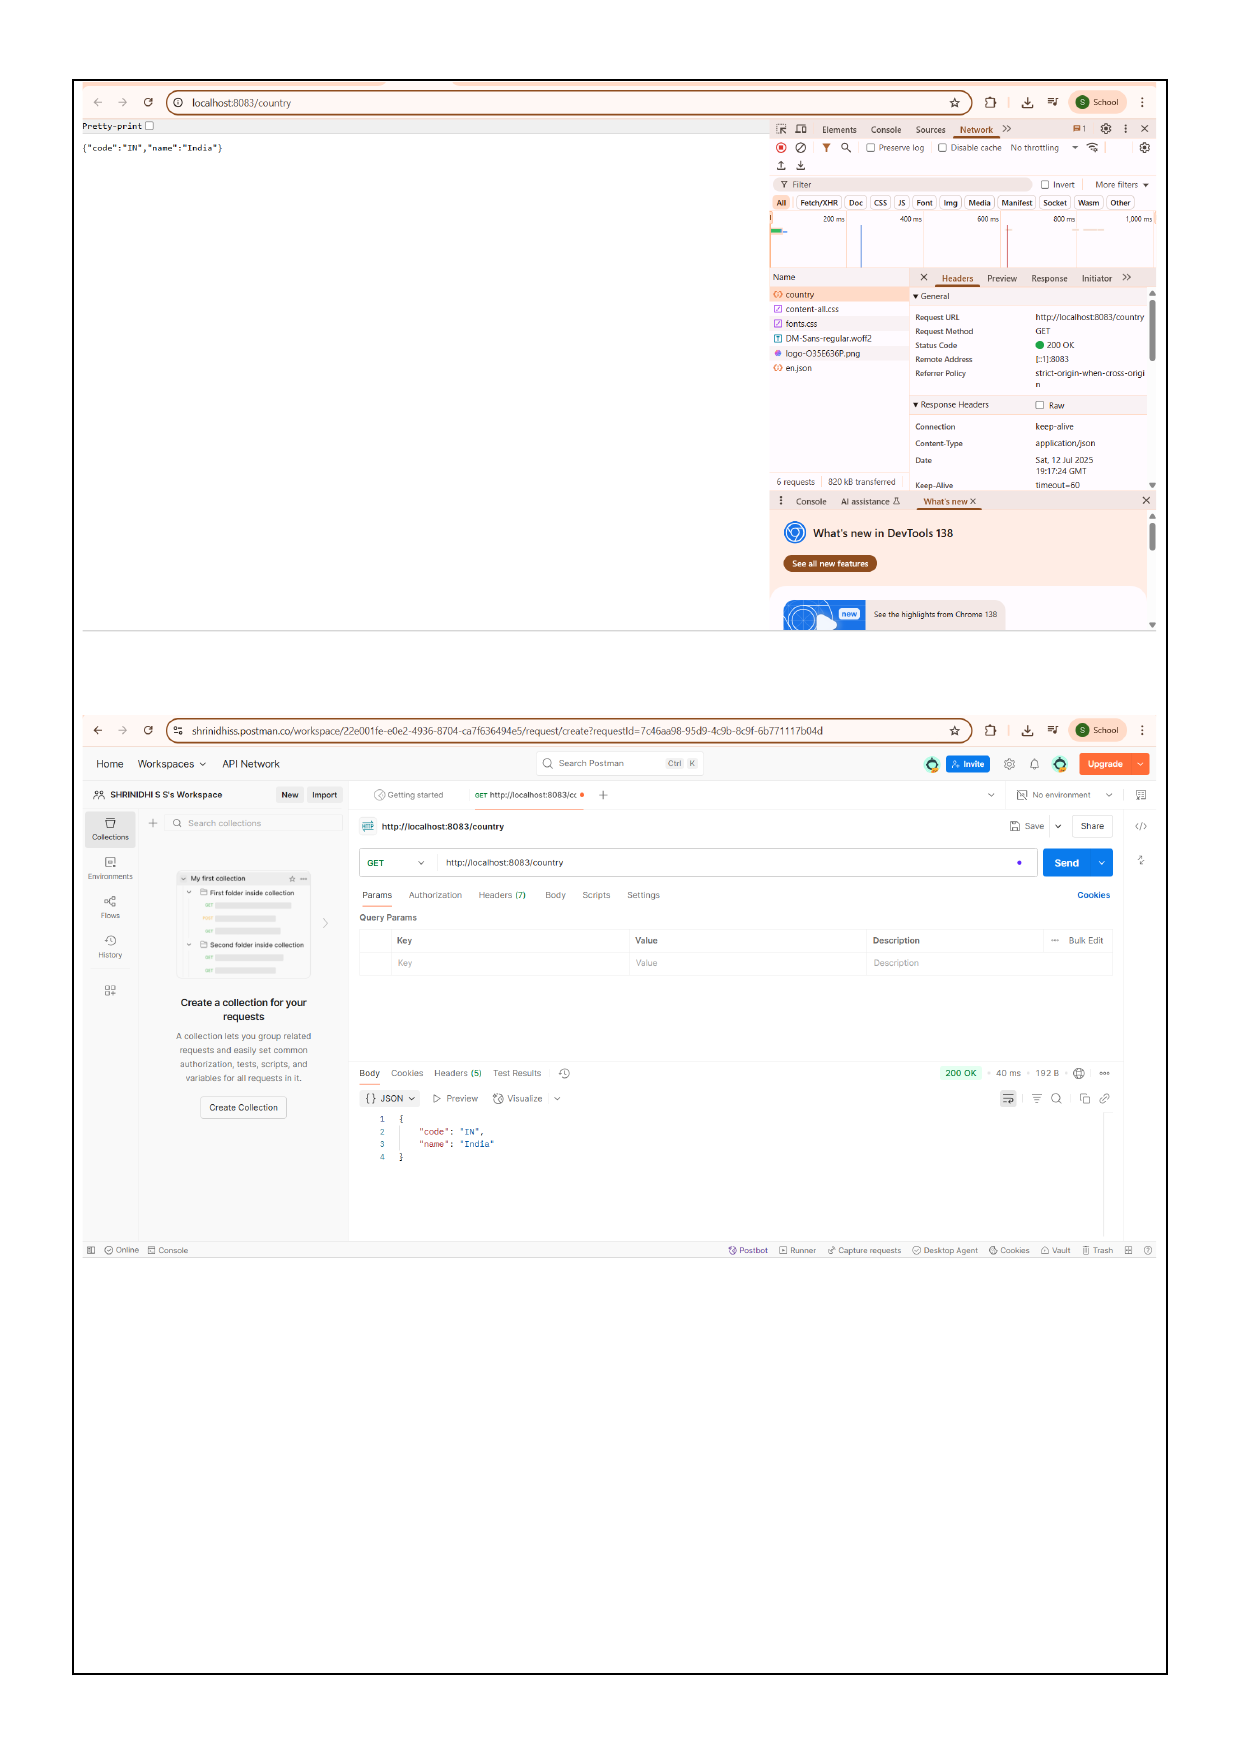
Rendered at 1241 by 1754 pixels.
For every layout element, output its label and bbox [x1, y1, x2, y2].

picture [82, 715, 1157, 1258]
picture [82, 82, 1157, 632]
